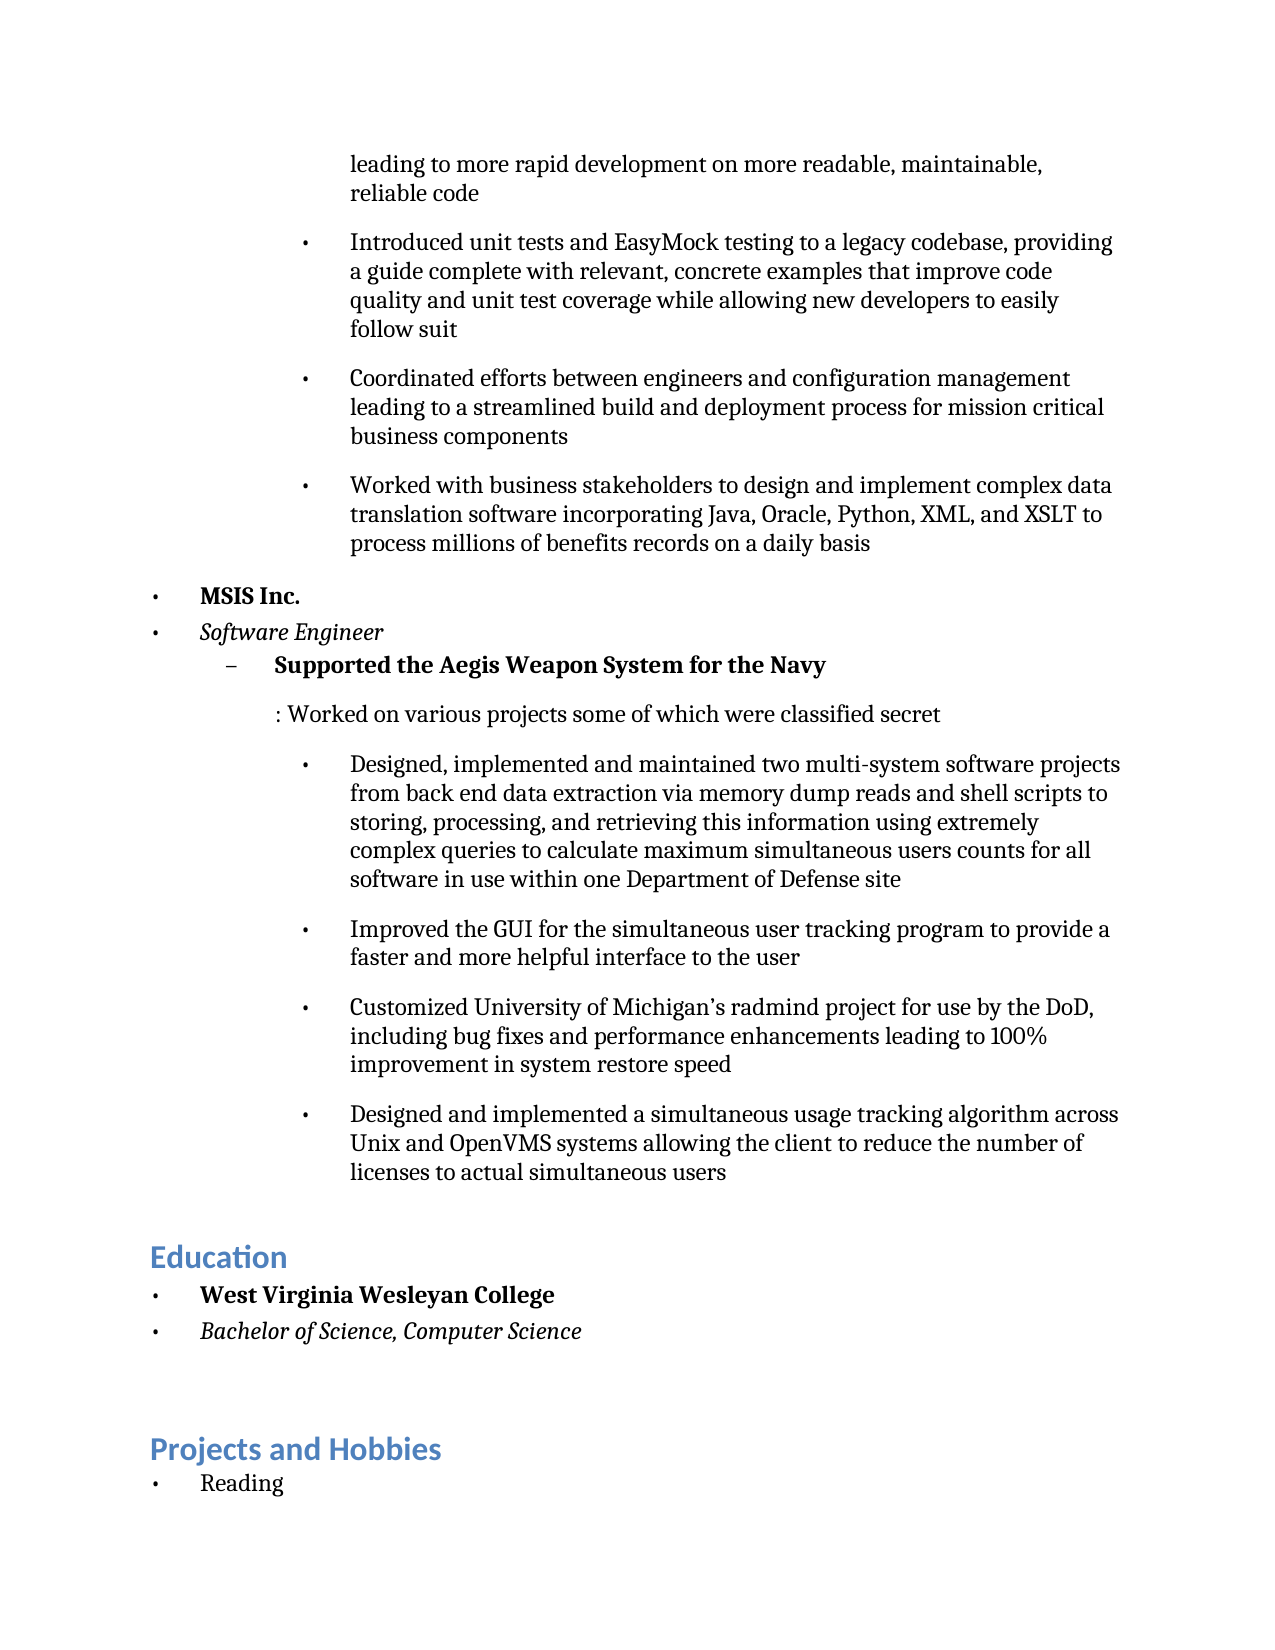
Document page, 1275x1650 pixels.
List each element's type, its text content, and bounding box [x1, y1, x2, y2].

table_cell Software Engineer [139, 615, 1275, 651]
subtitle Education [150, 1236, 1125, 1277]
table_cell Bachelor of Science, Computer Science [139, 1313, 1275, 1349]
table_header West Virginia Wesleyan College [139, 1277, 1275, 1313]
list Supported the Aegis Weapon System for the Navy [225, 651, 1125, 679]
subtitle Projects and Hobbies [150, 1428, 1125, 1469]
list Designed, implemented and maintained two multi-system software projects from back end data extraction via memory dump reads and shell scripts to storing, processing, and retrieving this information using extremely complex queries to calculate maximum simultaneous users counts for all software in use within one Department of Defense site [300, 750, 1125, 894]
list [300, 150, 1125, 207]
list Improved the GUI for the simultaneous user tracking program to provide a faster and more helpful interface to the user [300, 914, 1125, 972]
table_header MSIS Inc. [139, 578, 1275, 614]
list Introduced unit tests and EasyMock testing to a legacy codebase, providing a guide complete with relevant, concrete examples that improve code quality and unit test coverage while allowing new developers to easily follow suit [300, 228, 1125, 343]
list Designed and implemented a simultaneous usage tracking algorithm across Unix and OpenVMS systems allowing the client to reduce the number of licenses to actual simultaneous users [300, 1100, 1125, 1186]
list Coordinated efforts between engineers and configuration management leading to a streamlined build and deployment process for mission critical business components [300, 364, 1125, 450]
list : Worked on various projects some of which were classified secret [225, 700, 1125, 729]
list Worked with business stakeholders to design and implement complex data translation software incorporating Java, Oracle, Python, XML, and XSLT to process millions of benefits records on a daily basis [300, 471, 1125, 557]
list Customized University of Michigan’s radmind project for use by the DoD, including bug fixes and performance enhancements leading to 100% improvement in system restore speed [300, 993, 1125, 1079]
list Reading [150, 1469, 1125, 1498]
